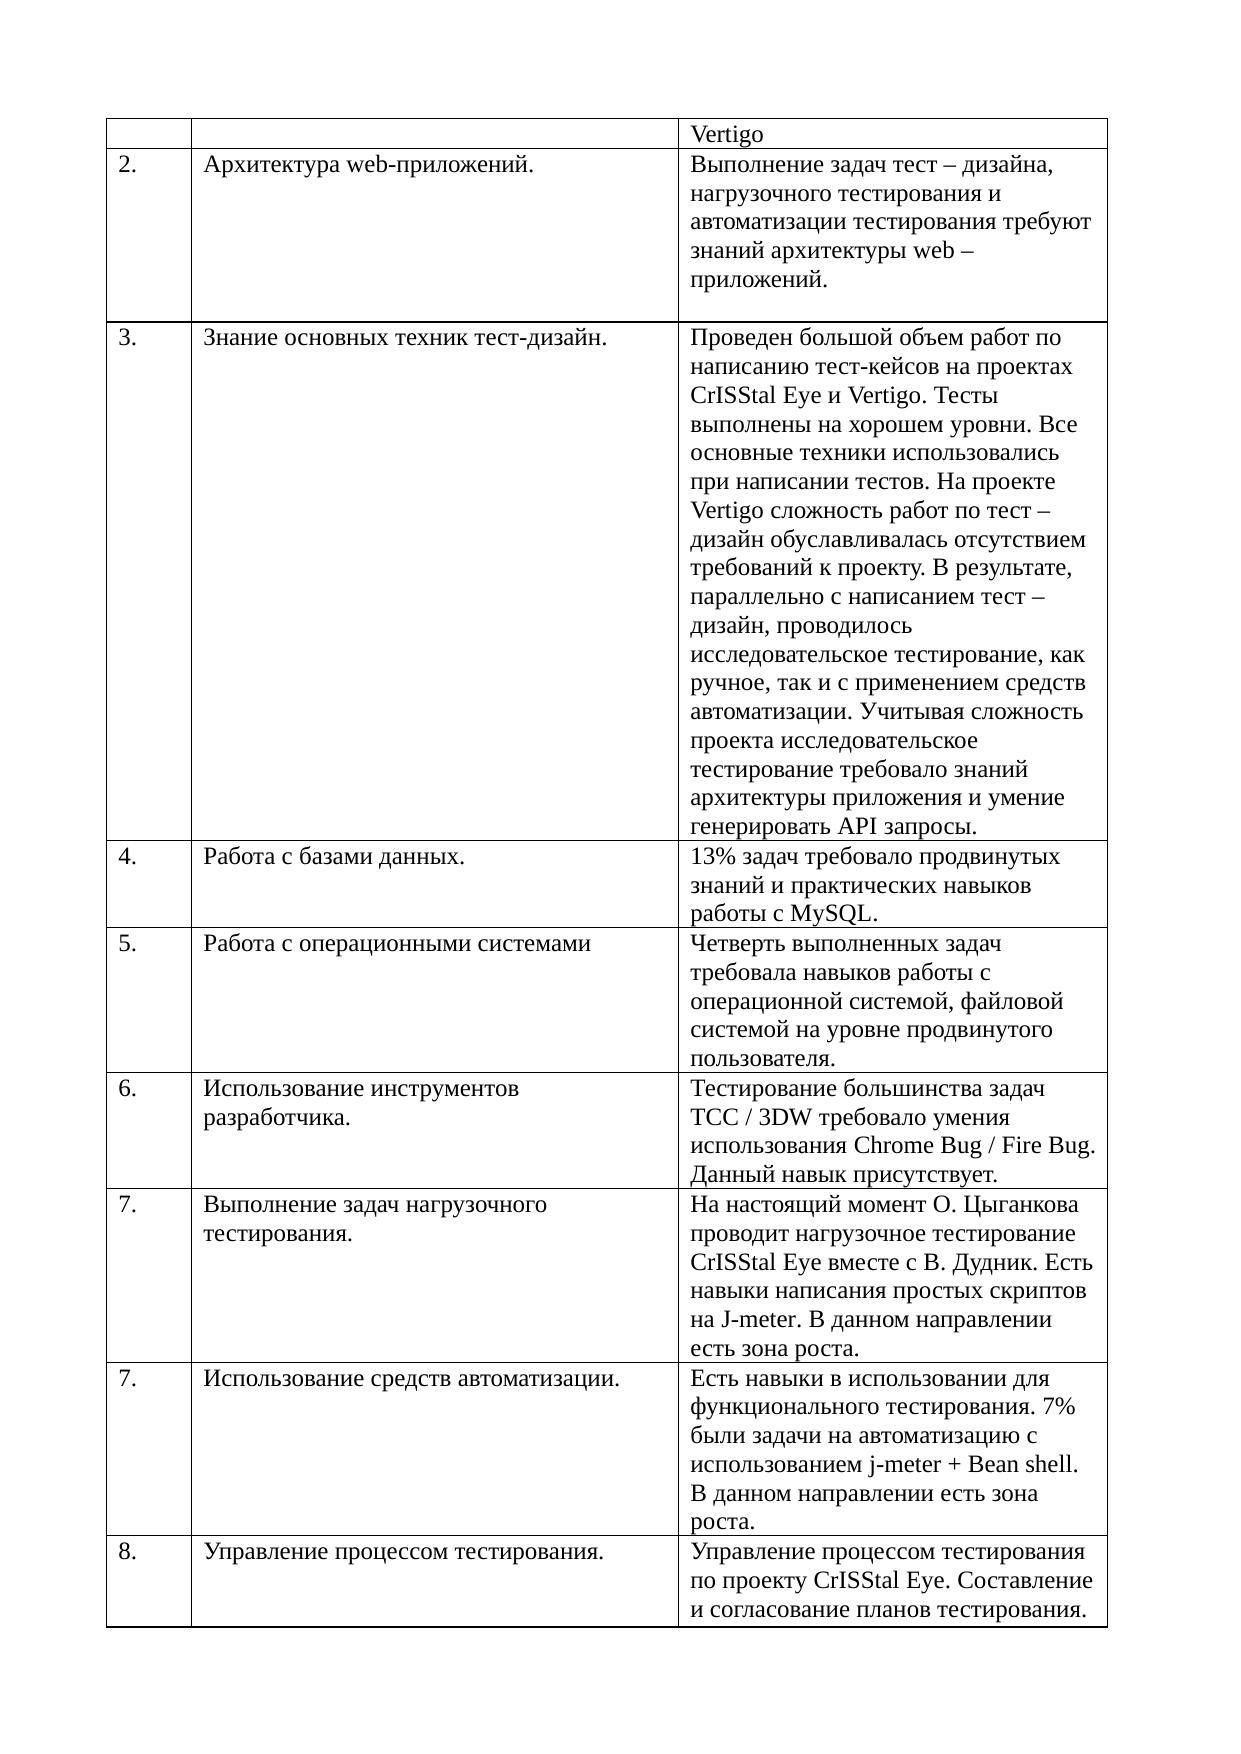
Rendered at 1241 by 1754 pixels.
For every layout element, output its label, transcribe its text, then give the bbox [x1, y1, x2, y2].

table_cell Управление процессом тестирования. [192, 1536, 678, 1626]
table_cell 5. [107, 928, 191, 1072]
table_cell 4. [107, 841, 191, 927]
table_cell 3. [107, 323, 191, 840]
table_cell На настоящий момент О. Цыганкова проводит нагрузочное тестирование CrISStal Eye вместе с В. Дудник. Есть навыки написания простых скриптов на J-meter. В данном направлении есть зона роста. [679, 1189, 1107, 1362]
table_cell Четверть выполненных задач требовала навыков работы с операционной системой, файловой системой на уровне продвинутого пользователя. [679, 928, 1107, 1072]
table_cell Работа с базами данных. [192, 841, 678, 927]
table_cell 7. [107, 1189, 191, 1362]
table_cell 6. [107, 1073, 191, 1188]
table_cell Проведен большой объем работ по написанию тест-кейсов на проектах CrISStal Eye и Vertigo. Тесты выполнены на хорошем уровни. Все основные техники использовались при написании тестов. На проекте Vertigo сложность работ по тест – дизайн обуславливалась отсутствием требований к проекту. В результате, параллельно с написанием тест – дизайн, проводилось исследовательское тестирование, как ручное, так и с применением средств автоматизации. Учитывая сложность проекта исследовательское тестирование требовало знаний архитектуры приложения и умение генерировать API запросы. [679, 323, 1107, 840]
table_cell 7. [107, 1363, 191, 1535]
table_cell Есть навыки в использовании для функционального тестирования. 7% были задачи на автоматизацию с использованием j-meter + Bean shell. В данном направлении есть зона роста. [679, 1363, 1107, 1535]
table_cell Выполнение задач тест – дизайна, нагрузочного тестирования и автоматизации тестирования требуют знаний архитектуры web – приложений. [679, 149, 1107, 321]
table_cell Использование средств автоматизации. [192, 1363, 678, 1535]
table_cell Использование инструментов разработчика. [192, 1073, 678, 1188]
table_cell Тестирование большинства задач TCC / 3DW требовало умения использования Chrome Bug / Fire Bug. Данный навык присутствует. [679, 1073, 1107, 1188]
table_cell Архитектура web-приложений. [192, 149, 678, 321]
table_cell 13% задач требовало продвинутых знаний и практических навыков работы с MySQL. [679, 841, 1107, 927]
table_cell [679, 119, 1107, 148]
table_cell 8. [107, 1536, 191, 1626]
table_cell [192, 119, 678, 148]
table_cell 1. [107, 119, 191, 148]
table_cell Знание основных техник тест-дизайн. [192, 323, 678, 840]
table_cell 2. [107, 149, 191, 321]
table_cell Выполнение задач нагрузочного тестирования. [192, 1189, 678, 1362]
table_cell Работа с операционными системами [192, 928, 678, 1072]
table_cell Управление процессом тестирования по проекту CrISStal Eye. Составление и согласование планов тестирования. [679, 1536, 1107, 1626]
